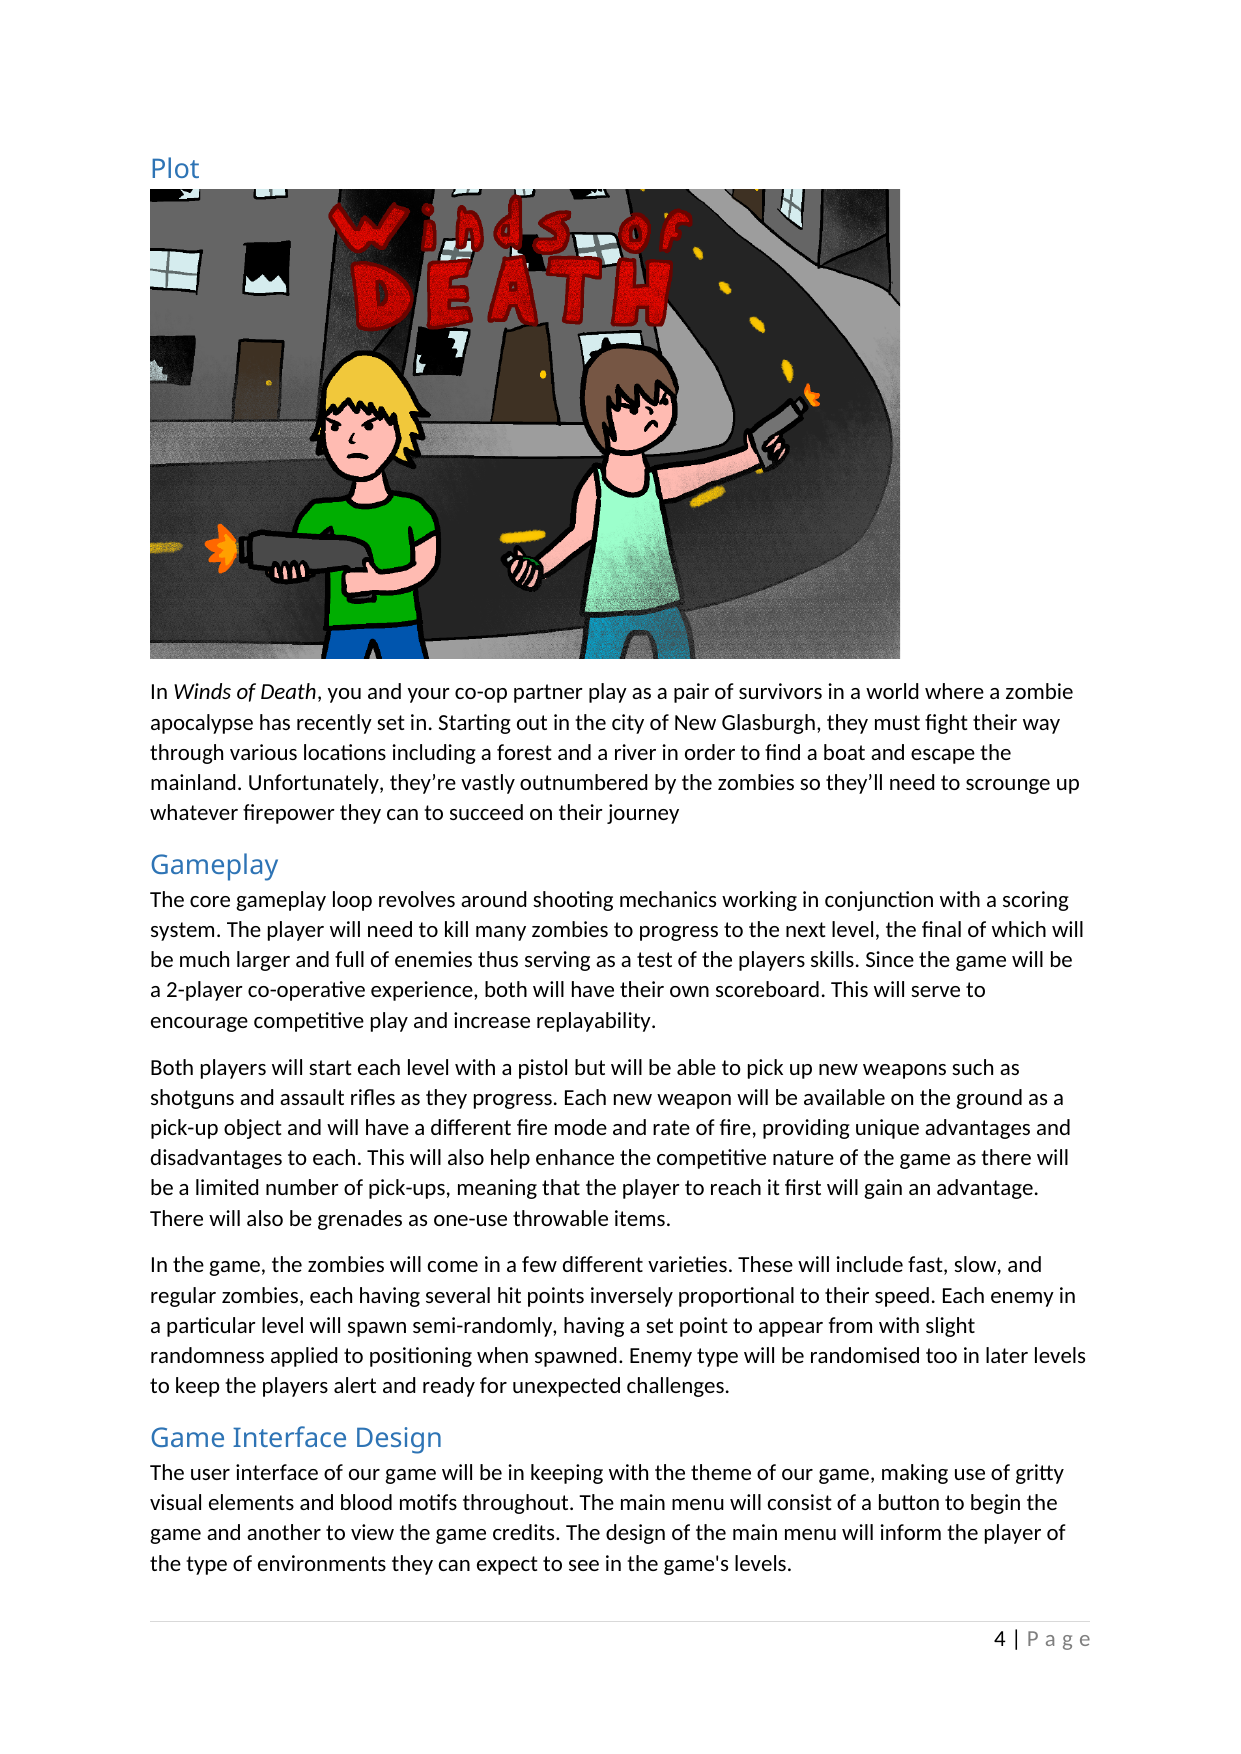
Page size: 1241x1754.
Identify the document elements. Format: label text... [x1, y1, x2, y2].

text Game Interface Design [150, 1418, 1090, 1455]
subtitle Plot [150, 150, 1090, 187]
text In the game, the zombies will come in a few different varieties. These will include fast, slow, and regular zombies, each having several hit points inversely proportional to their speed. Each enemy in a particular level will spawn semi-randomly, having a set point to appear from with slight randomness applied to positioning when spawned. Enemy type will be randomised too in later levels to keep the players alert and ready for unexpected challenges. [150, 1251, 1090, 1399]
text In Winds of Death, you and your co-op partner play as a pair of survivors in a world where a zombie apocalypse has recently set in. Starting out in the city of New Glasburgh, they must fight their way through various locations including a forest and a river in order to find a boat and escape the mainland. Unfortunately, they’re vastly outnumbered by the zombies so they’ll need to scrounge up whatever firepower they can to succeed on their journey [150, 677, 1090, 826]
text Both players will start each level with a pistol but will be able to pick up new weapons such as shotguns and assault rifles as they progress. Each new weapon will be available on the ground as a pick-up object and will have a different fire mode and rate of fire, providing unique advantages and disadvantages to each. This will also help enhance the competitive nature of the game as there will be a limited number of pick-ups, meaning that the player to reach it first will gain an advantage. There will also be grenades as one-use throwable items. [150, 1053, 1090, 1232]
text The user interface of our game will be in keeping with the theme of our game, making use of gritty visual elements and blood motifs throughout. The main menu will consist of a button to begin the game and another to view the game credits. The design of the main menu will inform the player of the type of environments they can expect to see in the game's levels. [150, 1458, 1090, 1577]
picture [150, 189, 901, 659]
picture [607, 653, 616, 659]
text The core gameplay loop revolves around shooting mechanics working in conjunction with a scoring system. The player will need to kill many zombies to progress to the next level, the final of which will be much larger and full of enemies thus serving as a test of the players skills. Since the game will be a 2-player co-operative experience, both will have their own scoreboard. This will serve to encourage competitive play and increase replayability. [150, 885, 1090, 1034]
subtitle Gameplay [150, 845, 1090, 882]
